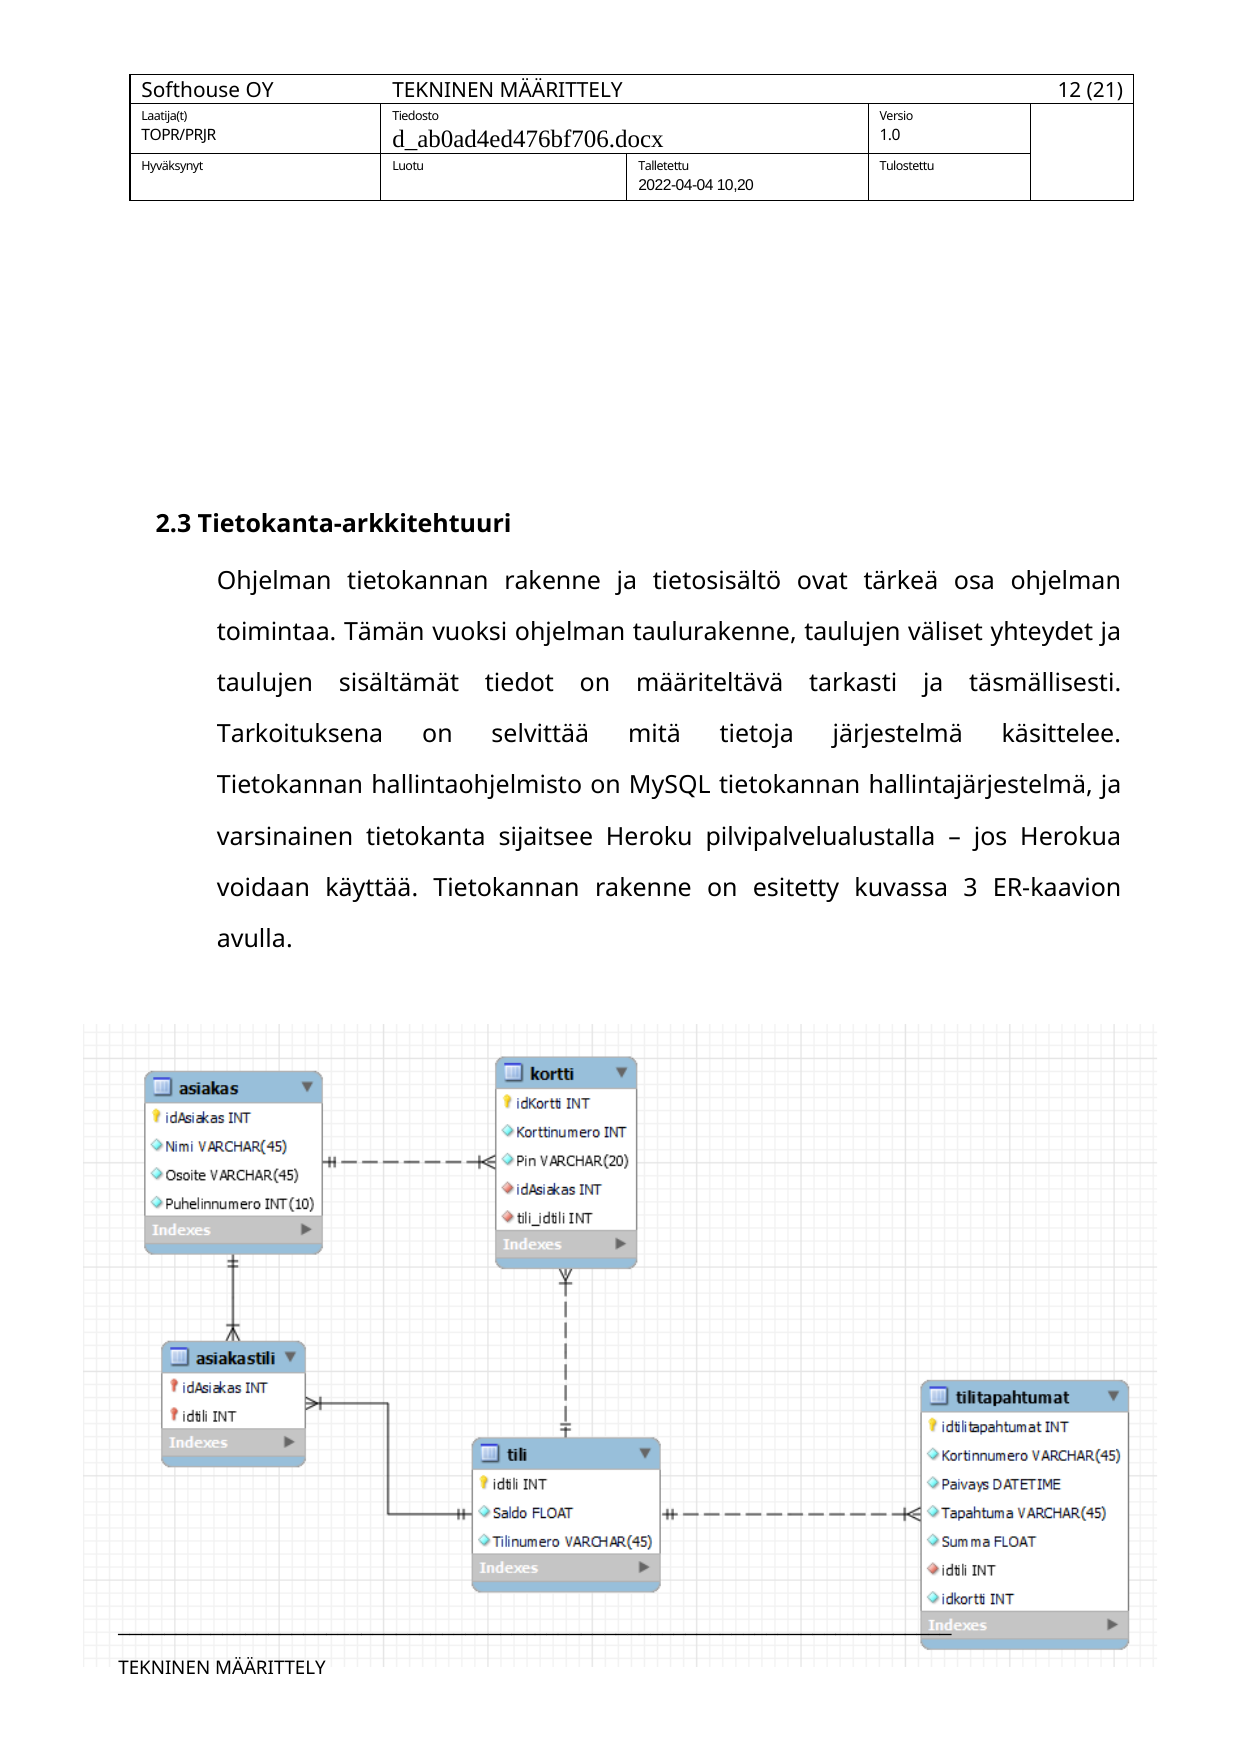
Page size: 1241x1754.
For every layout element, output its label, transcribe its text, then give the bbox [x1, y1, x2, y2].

picture [280, 1662, 288, 1667]
picture [83, 1024, 1158, 1667]
subtitle 2.3 Tietokanta-arkkitehtuuri [118, 506, 1122, 540]
text Ohjelman tietokannan rakenne ja tietosisältö ovat tärkeä osa ohjelman toimintaa. Tämän vuoksi ohjelman taulurakenne, taulujen väliset yhteydet ja taulujen sisältämät tiedot on määriteltävä tarkasti ja täsmällisesti. Tarkoituksena on selvittää mitä tietoja järjestelmä käsittelee. Tietokannan hallintaohjelmisto on MySQL tietokannan hallintajärjestelmä, ja varsinainen tietokanta sijaitsee Heroku pilvipalvelualustalla – jos Herokua voidaan käyttää. Tietokannan rakenne on esitetty kuvassa 3 ER-kaavion avulla. [217, 563, 1122, 954]
